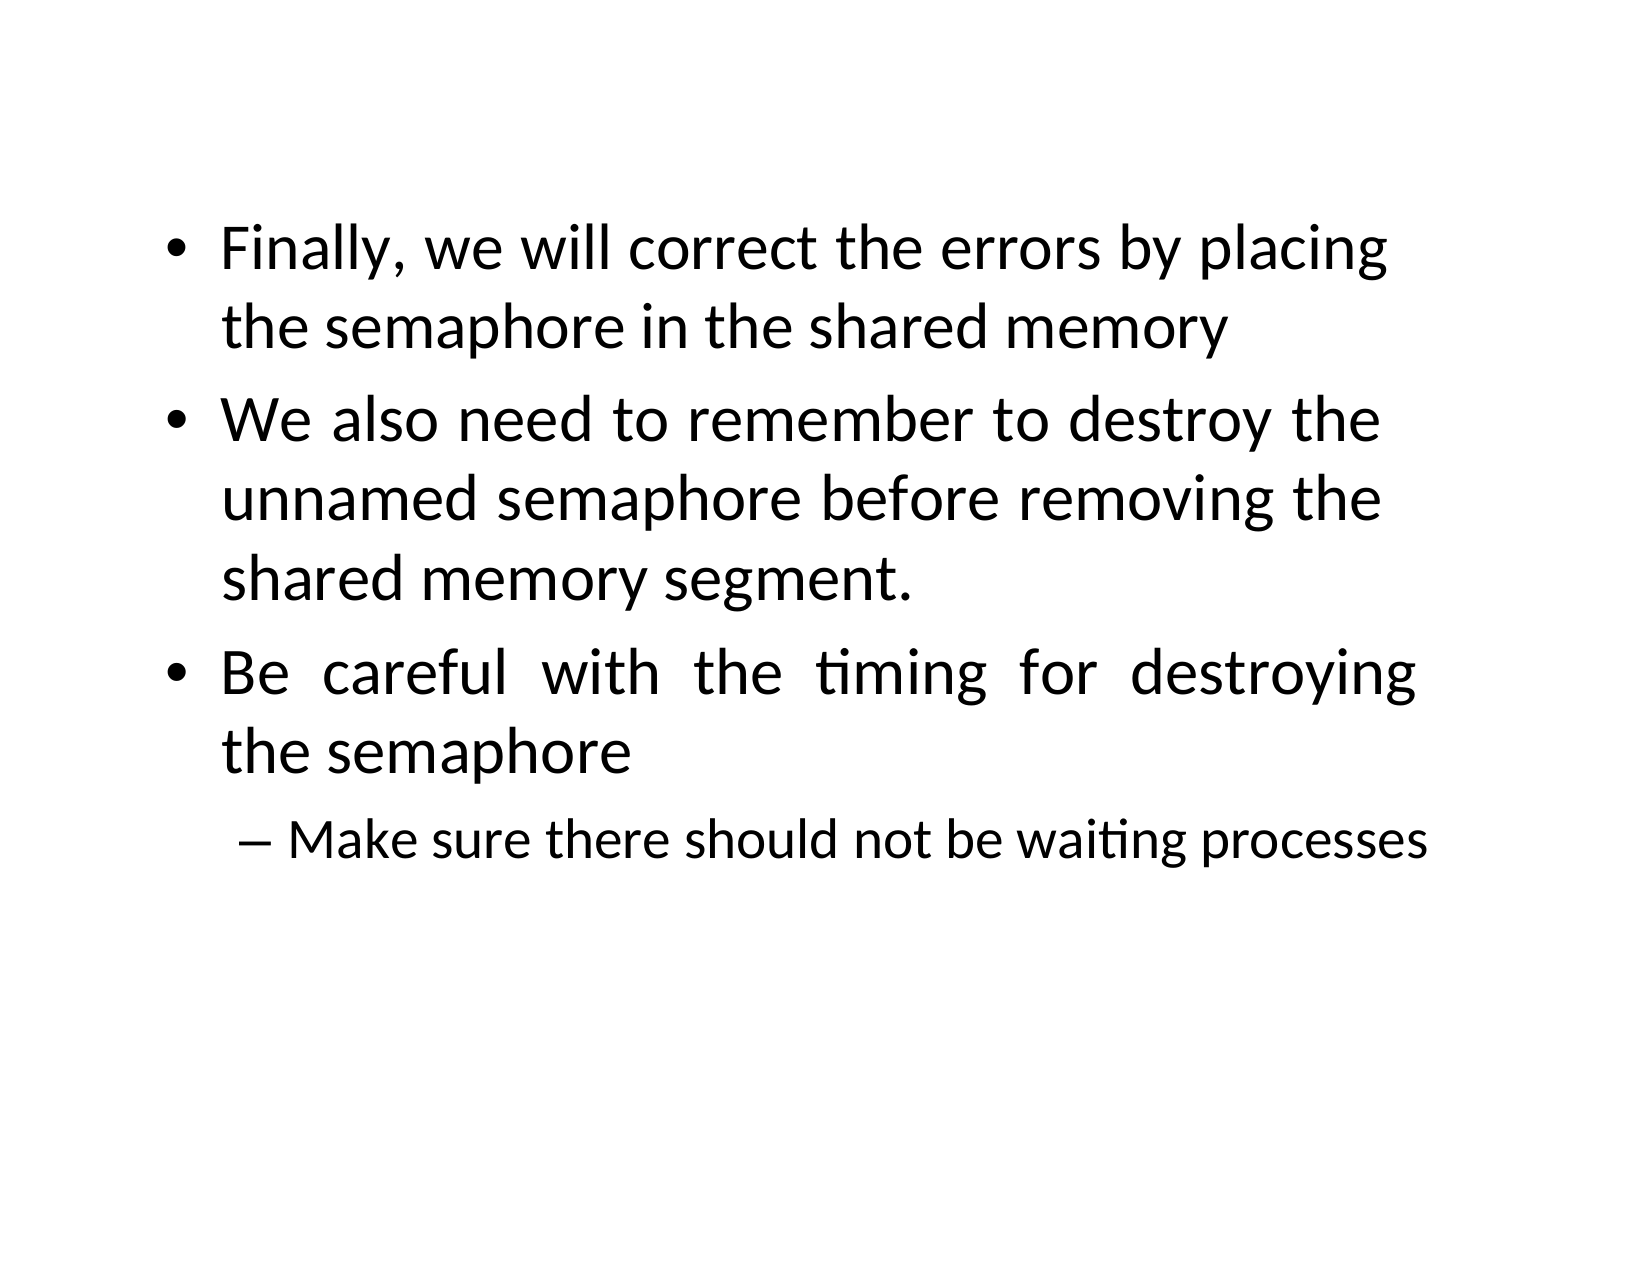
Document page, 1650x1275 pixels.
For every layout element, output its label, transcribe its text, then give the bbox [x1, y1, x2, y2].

list We also need to remember to destroy the unnamed semaphore before removing the shared memory segment. [165, 378, 1383, 617]
list Be careful with the timing for destroying the semaphore [165, 630, 1419, 790]
list Finally, we will correct the errors by placing the semaphore in the shared memory [165, 206, 1389, 364]
text – Make sure there should not be waiting processes [239, 803, 1446, 873]
